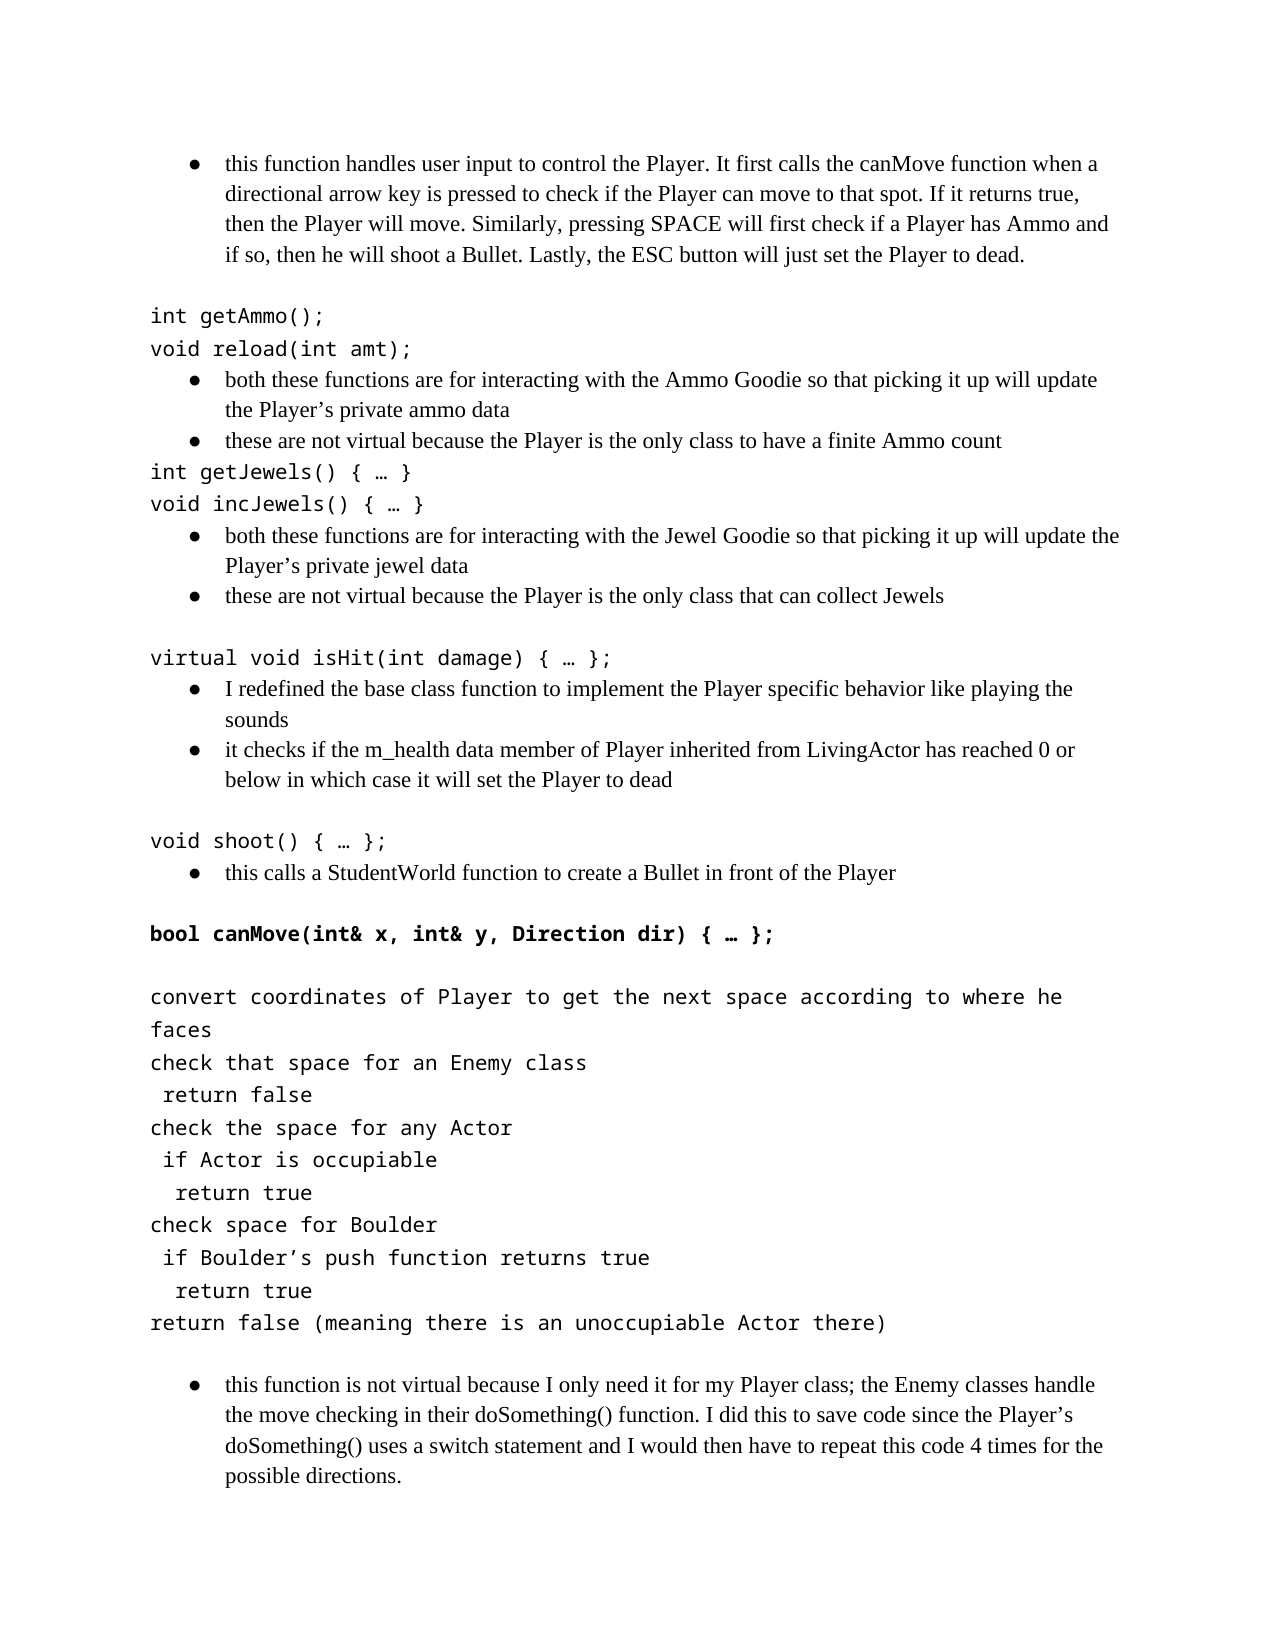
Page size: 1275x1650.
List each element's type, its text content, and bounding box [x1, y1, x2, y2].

text convert coordinates of Player to get the next space according to where he faces [150, 982, 1125, 1043]
list I redefined the base class function to implement the Player specific behavior like playing the sounds [188, 676, 1125, 732]
list it checks if the m_health data member of Player inherited from LivingActor has reached 0 or below in which case it will set the Player to dead [188, 736, 1125, 792]
text return false [150, 1080, 1125, 1109]
text return true [150, 1276, 1125, 1304]
text if Actor is occupiable [150, 1145, 1125, 1174]
text virtual void isHit(int damage) { … }; [150, 643, 1125, 671]
list both these functions are for interacting with the Jewel Goodie so that picking it up will update the Player’s private jewel data [188, 522, 1125, 579]
text return false (meaning there is an unoccupiable Actor there) [150, 1308, 1125, 1337]
text return true [150, 1178, 1125, 1206]
list these are not virtual because the Player is the only class that can collect Jewels [188, 582, 1125, 609]
list this function handles user input to control the Player. It first calls the canMove function when a directional arrow key is pressed to check if the Player can move to that spot. If it returns true, then the Player will move. Similarly, pressing SPACE will first check if a Player has Ammo and if so, then he will shoot a Bullet. Lastly, the ESC button will just set the Player to dead. [188, 150, 1125, 267]
text int getJewels() { … } [150, 457, 1125, 485]
list both these functions are for interacting with the Ammo Goodie so that picking it up will update the Player’s private ammo data [188, 366, 1125, 423]
list this calls a StudentWorld function to create a Bullet in front of the Player [188, 859, 1125, 886]
text int getAmmo(); [150, 301, 1125, 329]
text void incJewels() { … } [150, 489, 1125, 518]
text check that space for an Enemy class [150, 1048, 1125, 1076]
list these are not virtual because the Player is the only class to have a finite Ammo count [188, 427, 1125, 453]
text void reload(int amt); [150, 334, 1125, 362]
text if Boulder’s push function returns true [150, 1243, 1125, 1272]
text bool canMove(int& x, int& y, Direction dir) { … }; [150, 919, 1125, 948]
text void shoot() { … }; [150, 827, 1125, 855]
list this function is not virtual because I only need it for my Player class; the Enemy classes handle the move checking in their doSomething() function. I did this to save code since the Player’s doSomething() uses a switch statement and I would then have to repeat this code 4 times for the possible directions. [188, 1371, 1125, 1488]
text check the space for any Actor [150, 1113, 1125, 1141]
text check space for Boulder [150, 1211, 1125, 1239]
